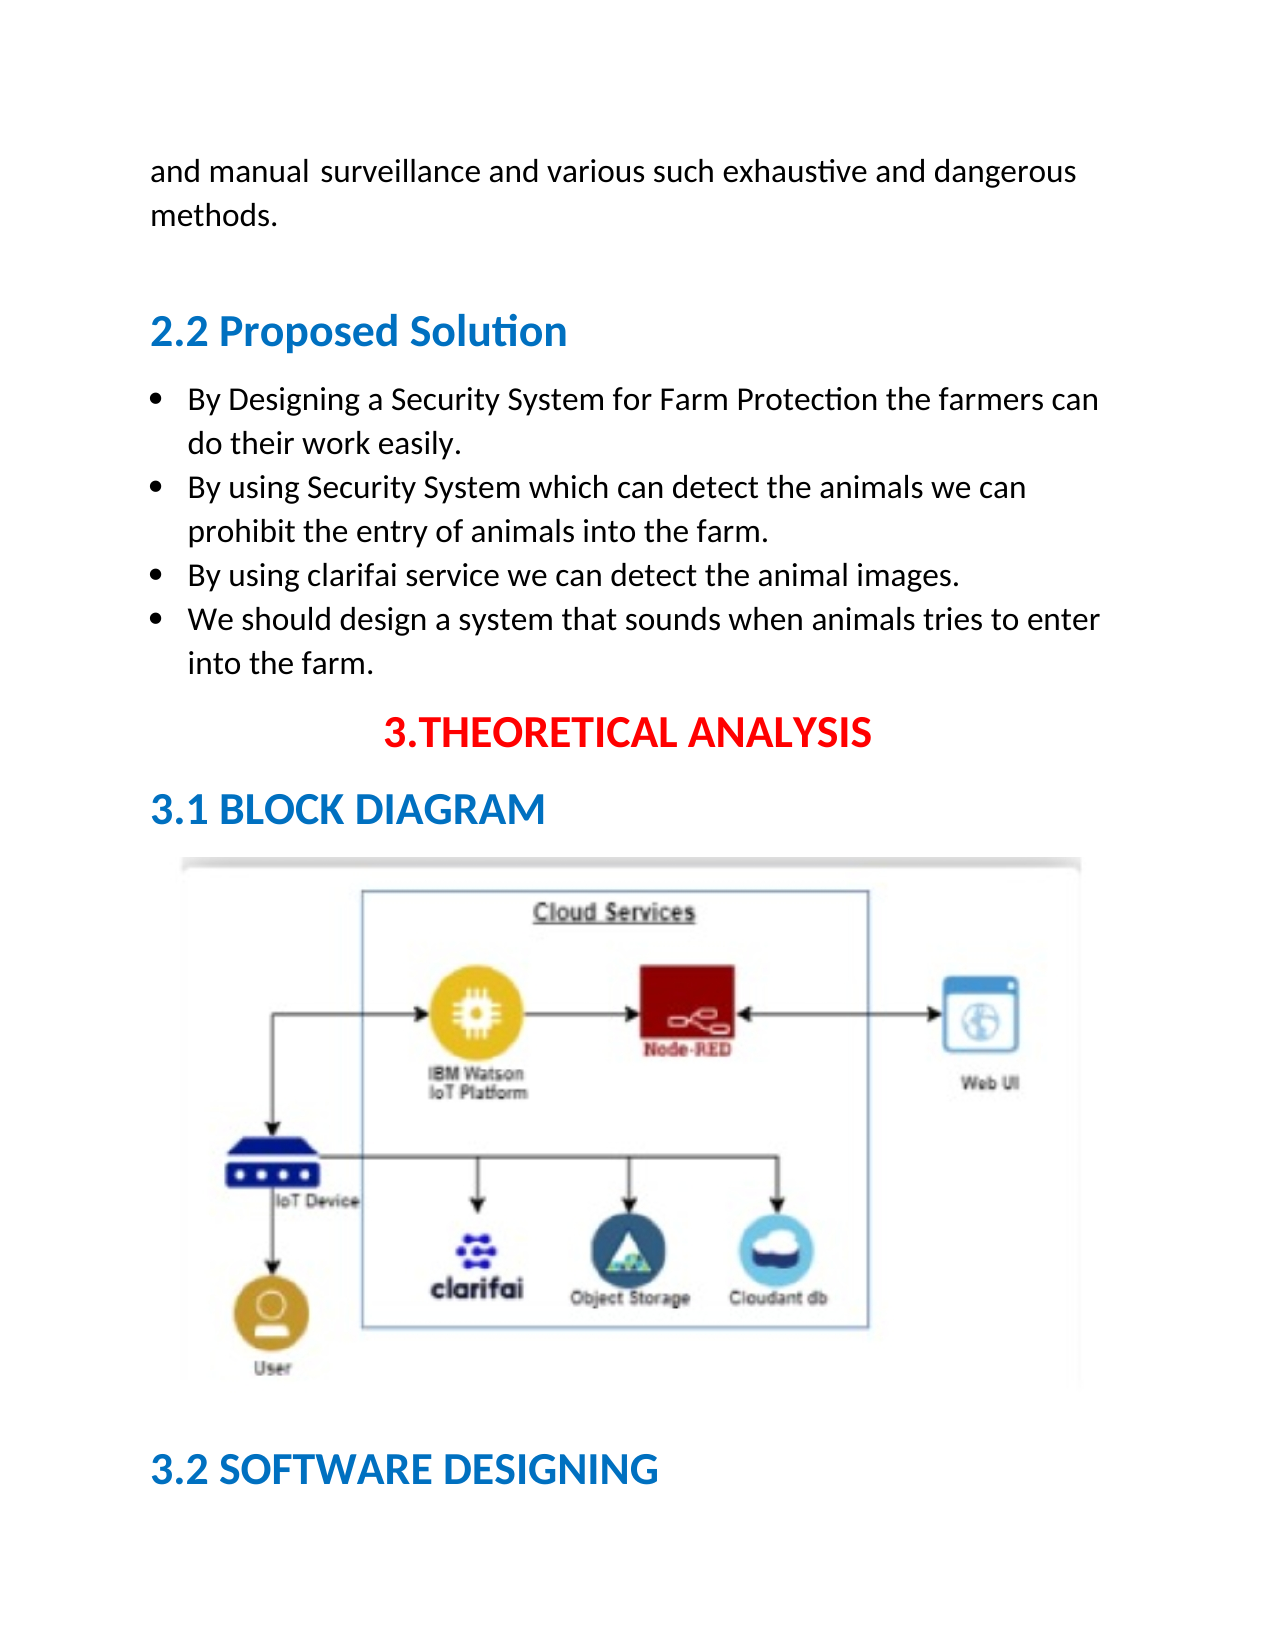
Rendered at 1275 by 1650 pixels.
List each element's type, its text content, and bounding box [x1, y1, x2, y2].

list By using clarifai service we can detect the animal images. [150, 554, 1125, 595]
text and manual surveillance and various such exhaustive and dangerous methods. [150, 150, 1125, 235]
list By Designing a Security System for Farm Protection the farmers can do their work easily. [150, 378, 1125, 463]
list By using Security System which can detect the animals we can prohibit the entry of animals into the farm. [150, 466, 1125, 551]
list We should design a system that sounds when animals tries to enter into the farm. [150, 598, 1125, 683]
text 3.THEORETICAL ANALYSIS [300, 703, 1125, 759]
picture [150, 857, 1125, 1415]
text 3.2 SOFTWARE DESIGNING [150, 1415, 1125, 1496]
text 2.2 Proposed Solution [150, 301, 1125, 357]
text 3.1 BLOCK DIAGRAM [150, 780, 1125, 836]
